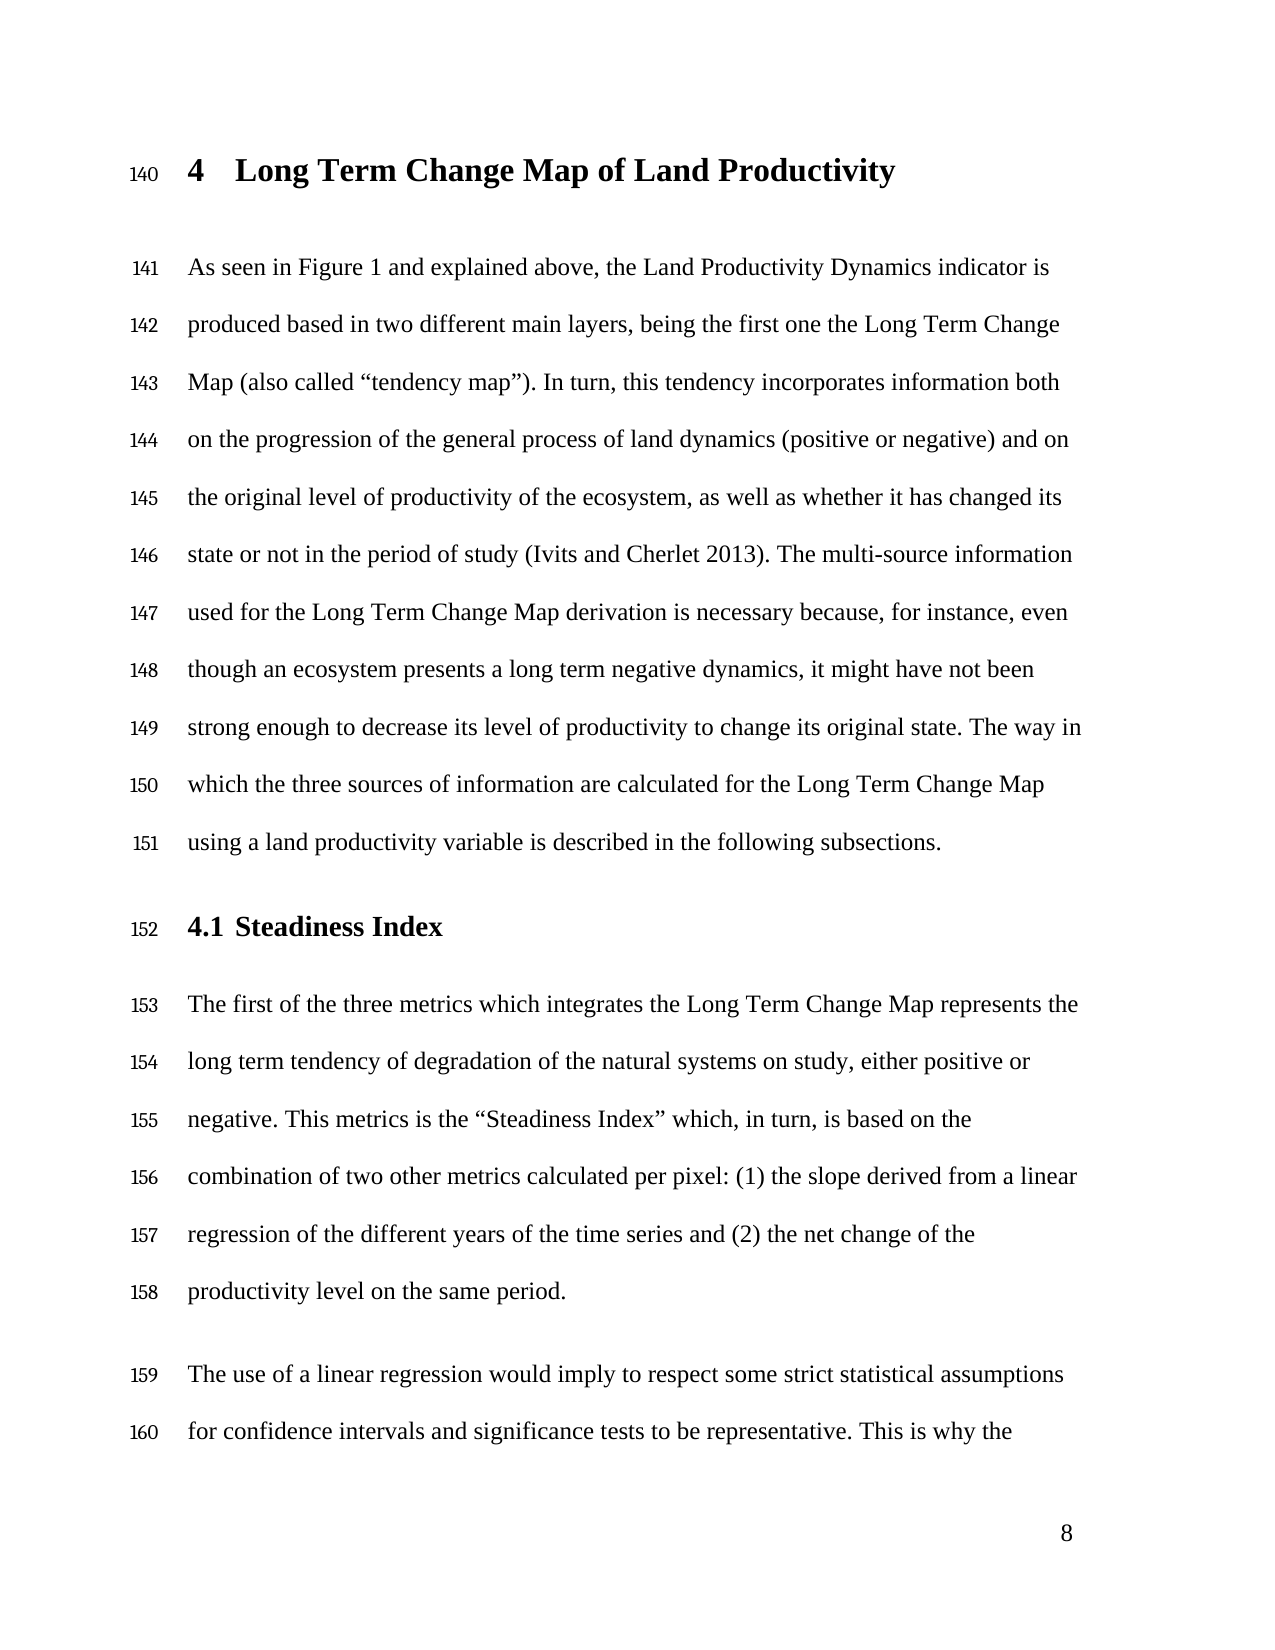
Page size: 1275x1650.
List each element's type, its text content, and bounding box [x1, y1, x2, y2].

text As seen in Figure 1 and explained above, the Land Productivity Dynamics indicator is produced based in two different main layers, being the first one the Long Term Change Map (also called “tendency map”). In turn, this tendency incorporates information both on the progression of the general process of land dynamics (positive or negative) and on the original level of productivity of the ecosystem, as well as whether it has changed its state or not in the period of study (Ivits and Cherlet 2013). The multi-source information used for the Long Term Change Map derivation is necessary because, for instance, even though an ecosystem presents a long term negative dynamics, it might have not been strong enough to decrease its level of productivity to change its original state. The way in which the three sources of information are calculated for the Long Term Change Map using a land productivity variable is described in the following subsections. [187, 252, 1087, 855]
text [187, 1359, 1087, 1445]
subtitle Long Term Change Map of Land Productivity [187, 150, 1087, 188]
subtitle Steadiness Index [187, 909, 1087, 943]
text The first of the three metrics which integrates the Long Term Change Map represents the long term tendency of degradation of the natural systems on study, either positive or negative. This metrics is the “Steadiness Index” which, in turn, is based on the combination of two other metrics calculated per pixel: (1) the slope derived from a linear regression of the different years of the time series and (2) the net change of the productivity level on the same period. [187, 989, 1087, 1305]
